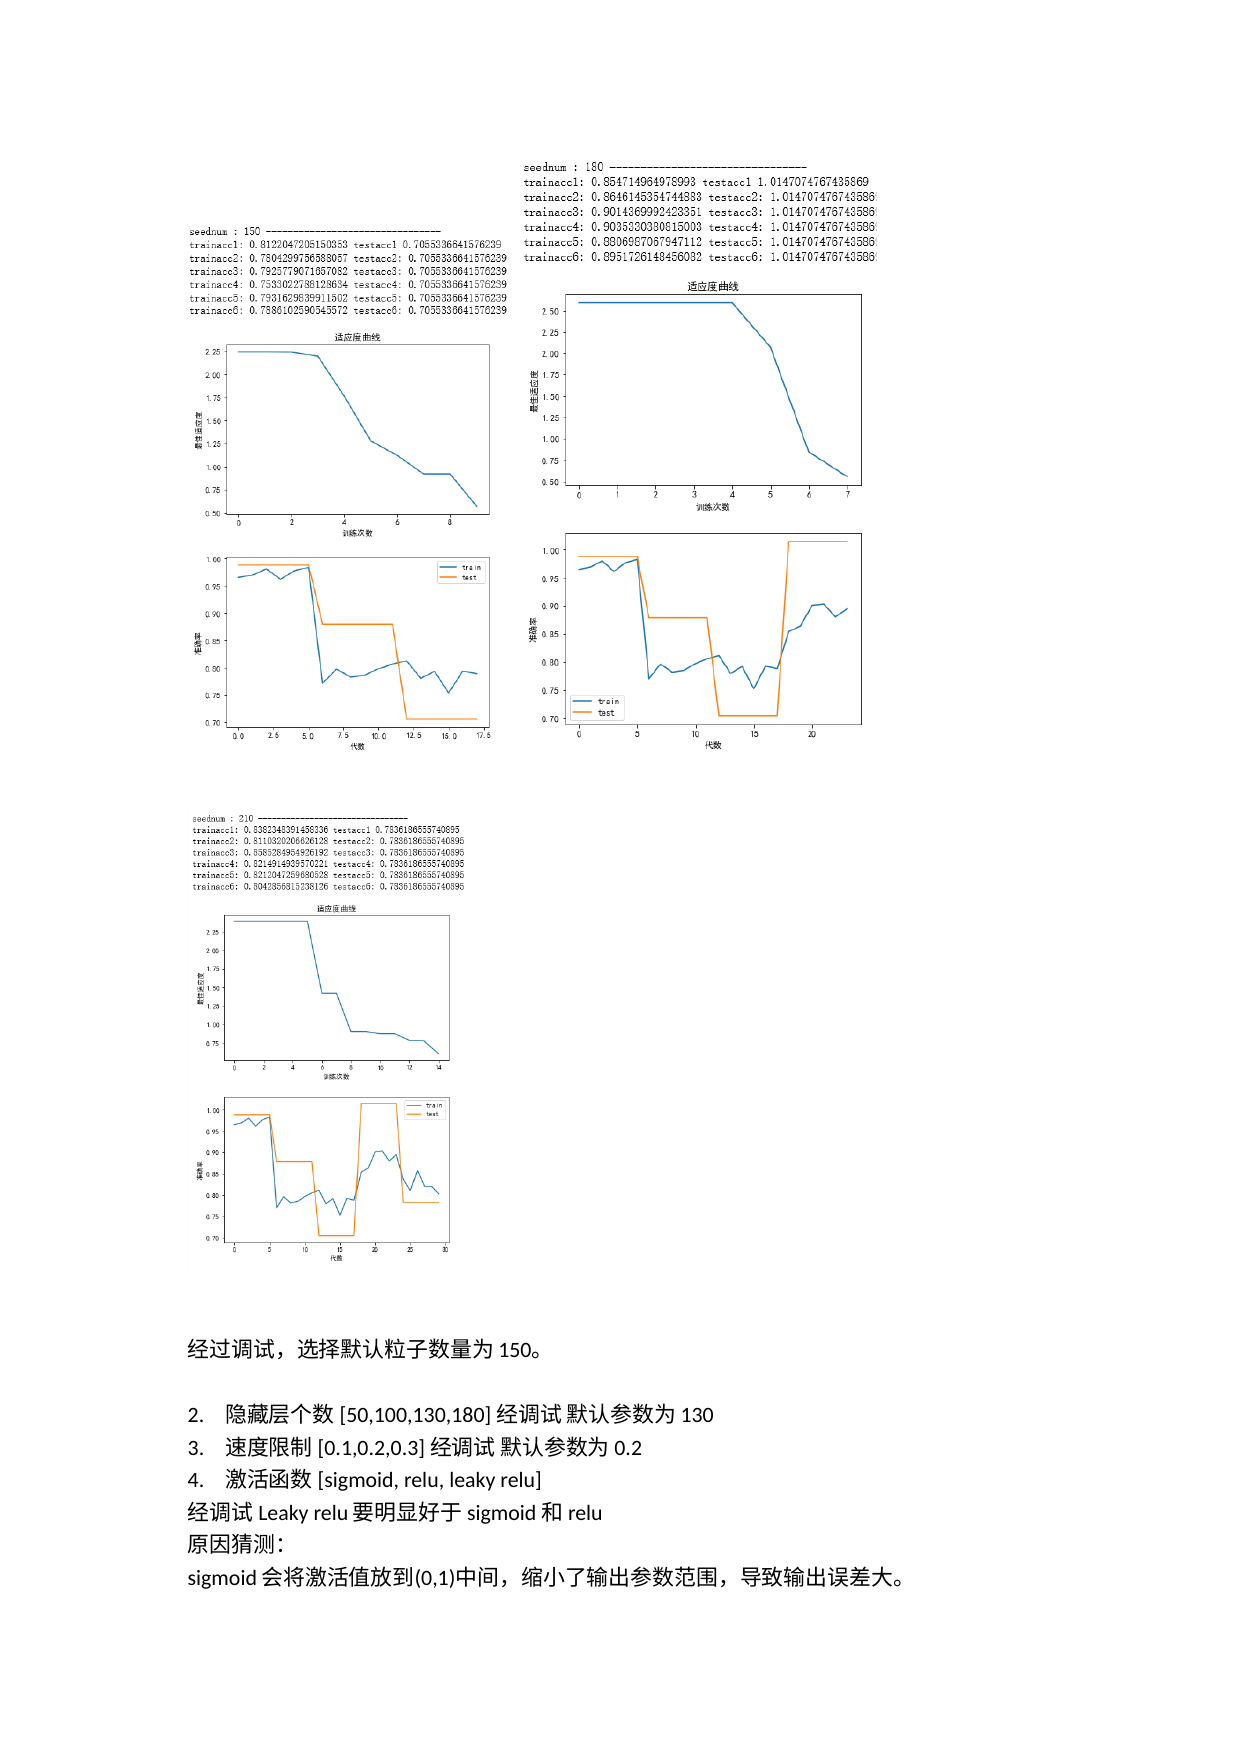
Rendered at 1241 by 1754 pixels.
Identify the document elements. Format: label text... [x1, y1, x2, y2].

text 经过调试，选择默认粒子数量为150。 [187, 1332, 1053, 1364]
list 激活函数 [sigmoid, relu, leaky relu] [187, 1462, 1053, 1494]
text 经调试 Leaky relu要明显好于 sigmoid 和 relu [187, 1494, 1053, 1527]
picture [187, 162, 877, 761]
text sigmoid会将激活值放到(0,1)中间，缩小了输出参数范围，导致输出误差大。 [187, 1559, 1053, 1592]
picture [187, 812, 469, 1271]
list 速度限制 [0.1,0.2,0.3] 经调试 默认参数为0.2 [187, 1429, 1053, 1462]
list 隐藏层个数 [50,100,130,180] 经调试 默认参数为130 [187, 1397, 1053, 1429]
text 原因猜测： [187, 1527, 1053, 1559]
